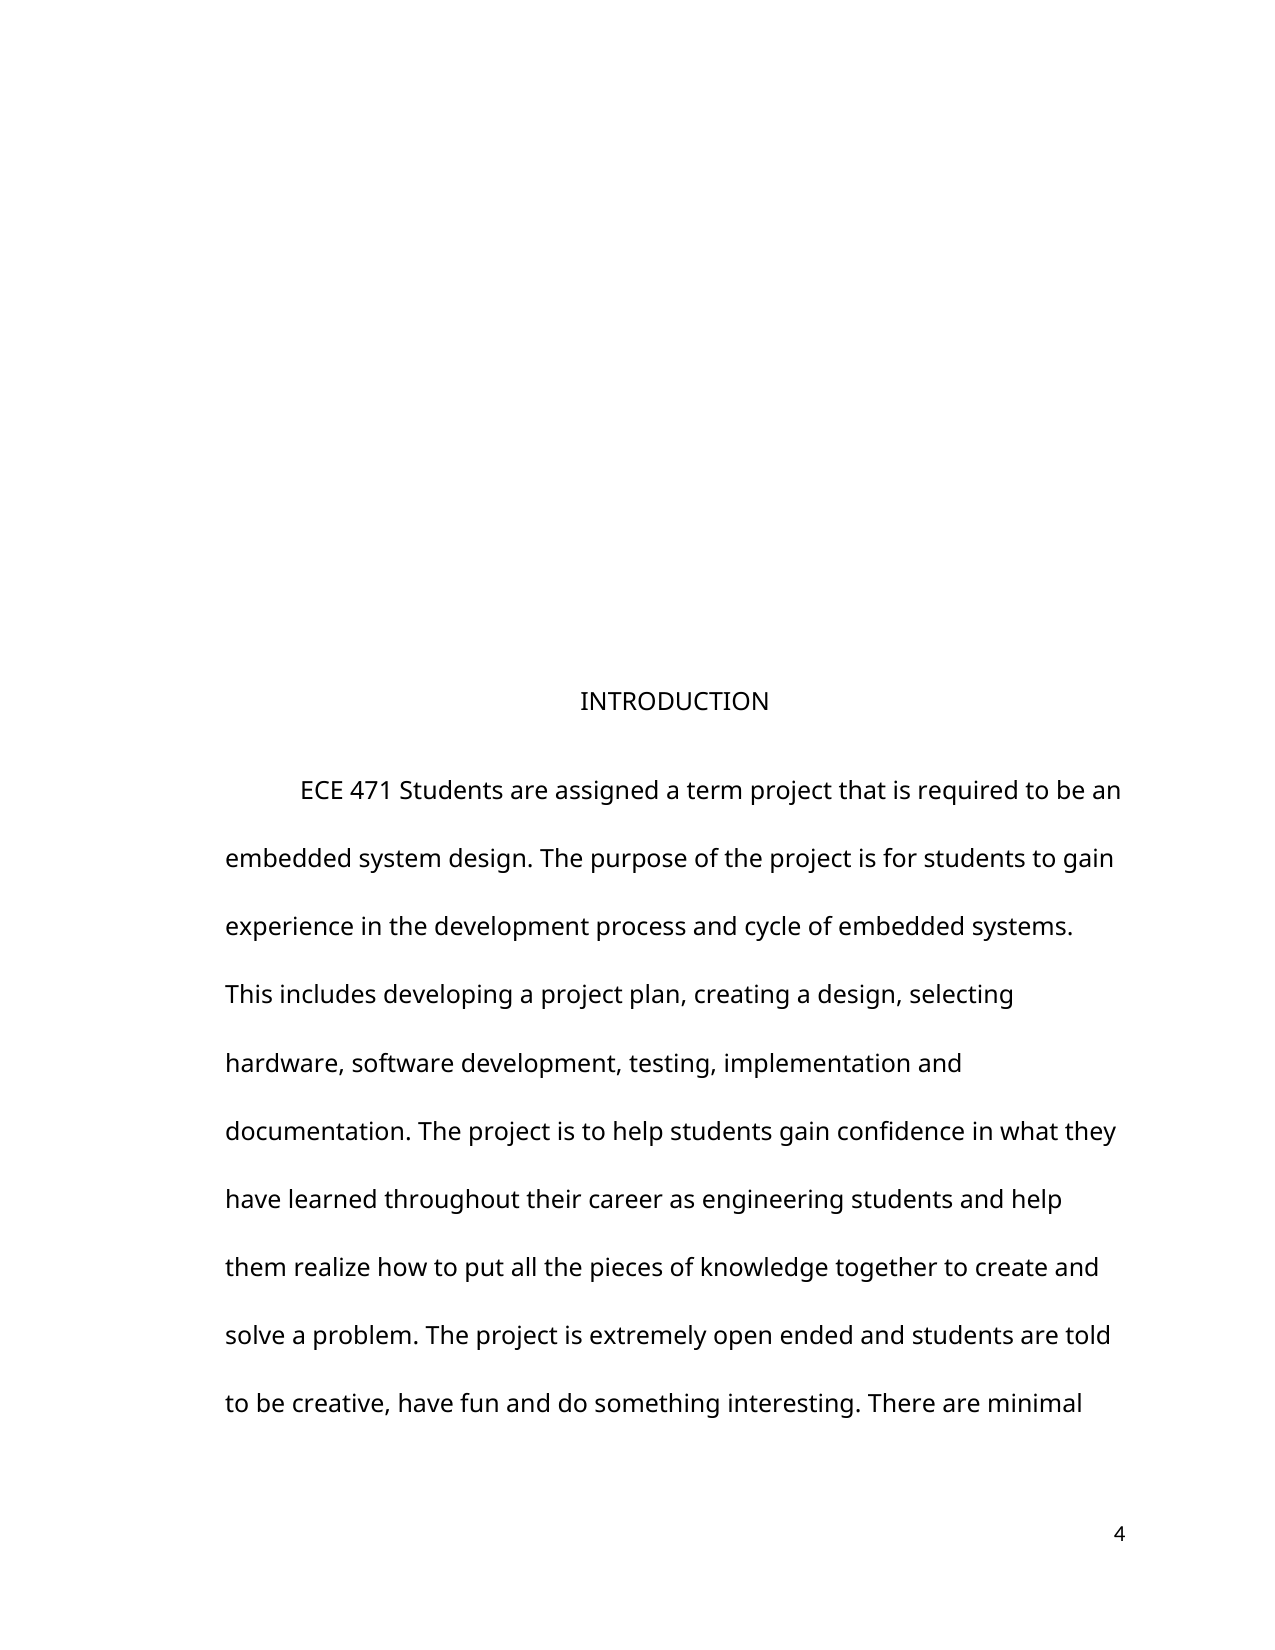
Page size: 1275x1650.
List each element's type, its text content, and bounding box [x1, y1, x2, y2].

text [225, 773, 1125, 1420]
text INTRODUCTION [225, 684, 1125, 718]
